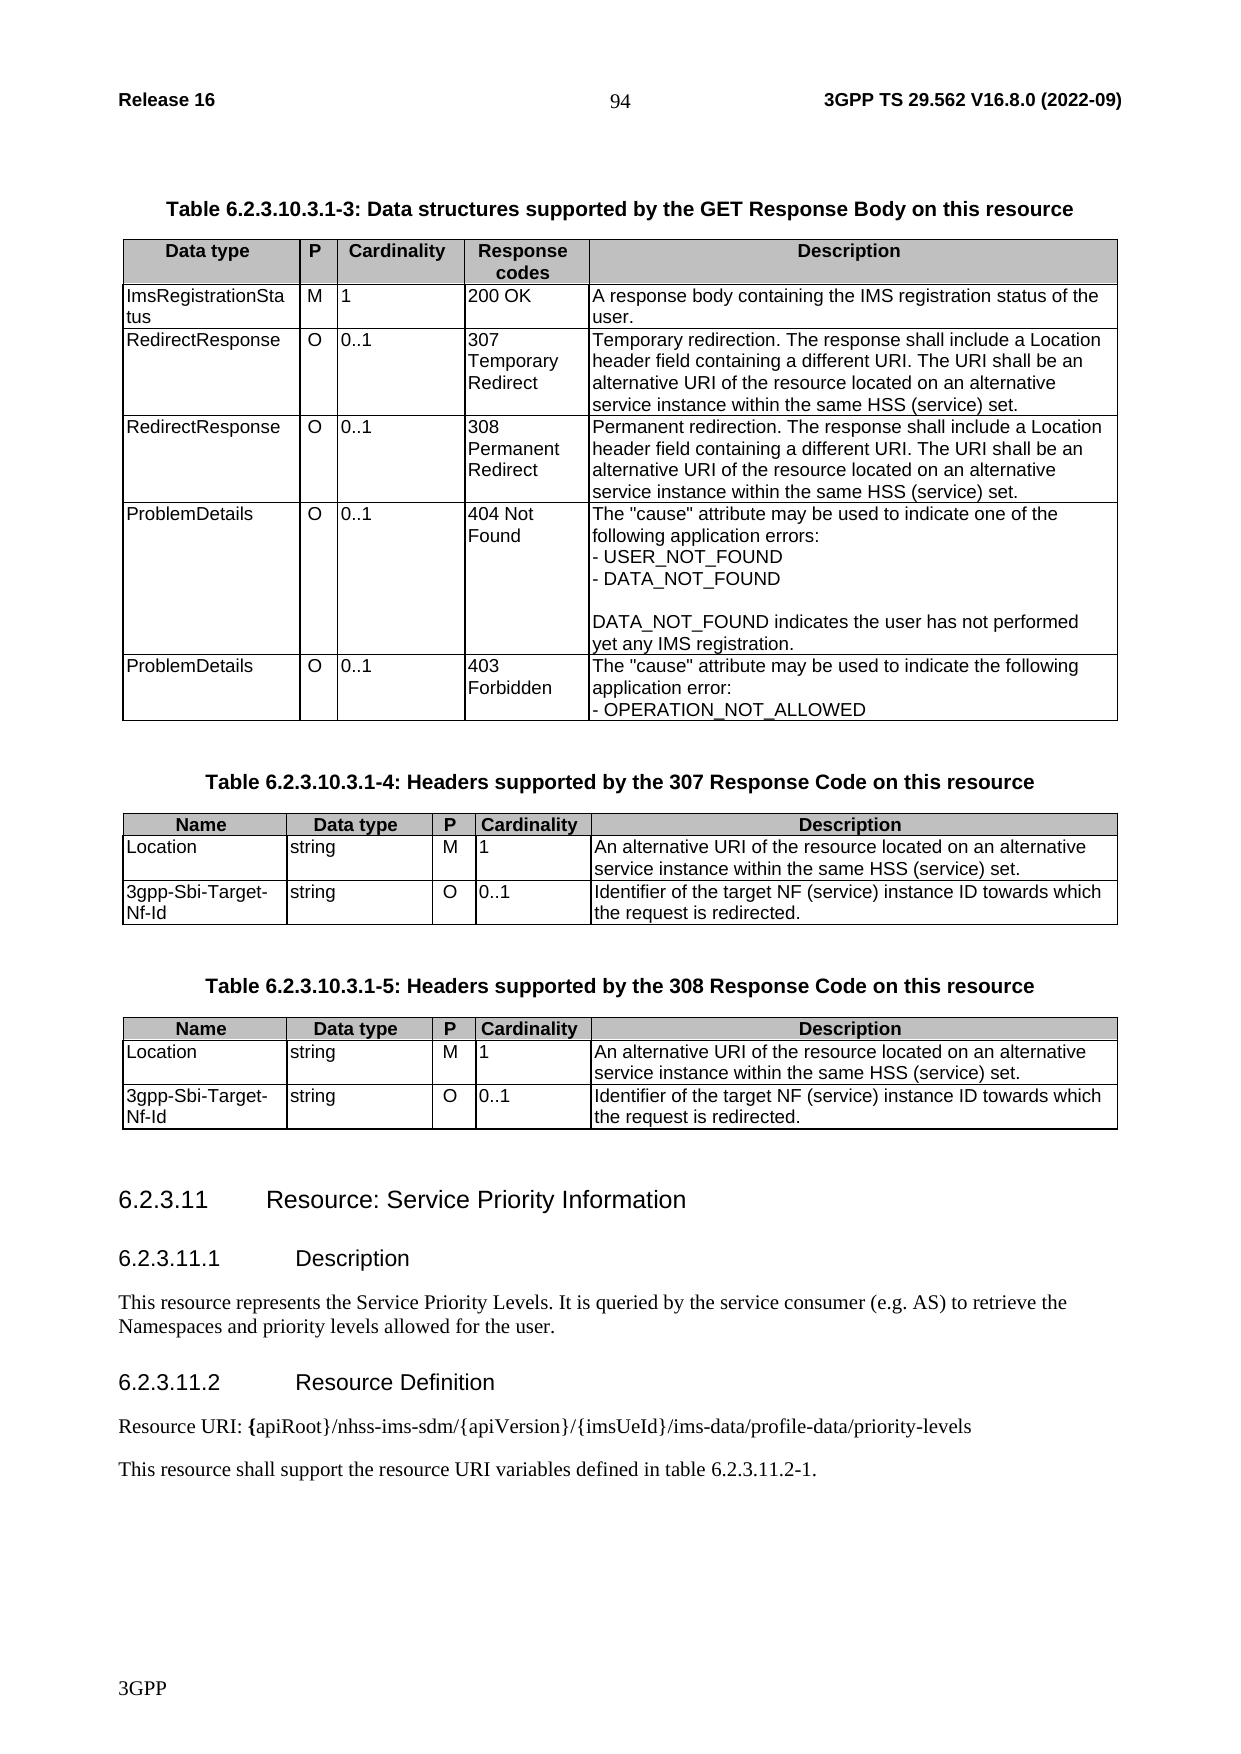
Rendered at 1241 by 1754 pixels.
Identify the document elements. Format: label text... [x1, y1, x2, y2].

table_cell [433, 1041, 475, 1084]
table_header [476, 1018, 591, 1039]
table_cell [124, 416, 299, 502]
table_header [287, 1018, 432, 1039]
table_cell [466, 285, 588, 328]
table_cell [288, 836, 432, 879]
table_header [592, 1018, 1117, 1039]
text Table 6.2.3.10.3.1-4: Headers supported by the 307 Response Code on this resource [118, 770, 1122, 794]
text Table 6.2.3.10.3.1-3: Data structures supported by the GET Response Body on this resource [118, 197, 1122, 221]
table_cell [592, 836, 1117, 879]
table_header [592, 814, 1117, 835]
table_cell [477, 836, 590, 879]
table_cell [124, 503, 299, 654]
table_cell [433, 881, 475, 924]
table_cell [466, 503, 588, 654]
text This resource shall support the resource URI variables defined in table 6.2.3.11.2-1. [118, 1457, 1122, 1481]
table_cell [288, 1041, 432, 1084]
text Resource URI: {apiRoot}/nhss-ims-sdm/{apiVersion}/{imsUeId}/ims-data/profile-data/priority-levels [118, 1414, 1122, 1438]
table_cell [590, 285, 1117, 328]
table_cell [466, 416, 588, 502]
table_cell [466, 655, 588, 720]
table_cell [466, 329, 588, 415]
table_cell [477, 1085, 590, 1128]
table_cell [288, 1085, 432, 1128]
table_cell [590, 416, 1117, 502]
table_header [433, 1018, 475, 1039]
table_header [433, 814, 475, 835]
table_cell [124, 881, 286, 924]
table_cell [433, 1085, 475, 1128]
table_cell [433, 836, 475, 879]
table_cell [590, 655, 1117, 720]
text This resource represents the Service Priority Levels. It is queried by the service consumer (e.g. AS) to retrieve the Namespaces and priority levels allowed for the user. [118, 1290, 1122, 1338]
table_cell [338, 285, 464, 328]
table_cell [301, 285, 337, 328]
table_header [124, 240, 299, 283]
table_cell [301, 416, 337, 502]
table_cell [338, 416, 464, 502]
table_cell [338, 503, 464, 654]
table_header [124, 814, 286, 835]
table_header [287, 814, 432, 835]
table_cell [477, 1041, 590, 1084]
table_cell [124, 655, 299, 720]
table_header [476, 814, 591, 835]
subtitle 6.2.3.11 Resource: Service Priority Information [118, 1185, 1122, 1213]
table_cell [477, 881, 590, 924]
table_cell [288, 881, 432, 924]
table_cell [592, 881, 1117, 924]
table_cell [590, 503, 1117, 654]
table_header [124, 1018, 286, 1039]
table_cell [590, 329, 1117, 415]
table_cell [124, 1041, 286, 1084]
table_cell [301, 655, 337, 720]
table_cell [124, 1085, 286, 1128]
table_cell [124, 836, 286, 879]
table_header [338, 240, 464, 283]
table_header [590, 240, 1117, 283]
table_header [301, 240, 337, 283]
subtitle 6.2.3.11.1 Description [118, 1245, 1122, 1271]
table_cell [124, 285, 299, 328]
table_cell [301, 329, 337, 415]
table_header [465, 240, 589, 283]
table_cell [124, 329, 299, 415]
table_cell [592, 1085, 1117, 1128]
text Table 6.2.3.10.3.1-5: Headers supported by the 308 Response Code on this resource [118, 974, 1122, 998]
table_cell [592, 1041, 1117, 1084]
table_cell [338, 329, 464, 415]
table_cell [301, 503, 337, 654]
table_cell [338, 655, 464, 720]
subtitle 6.2.3.11.2 Resource Definition [118, 1369, 1122, 1396]
